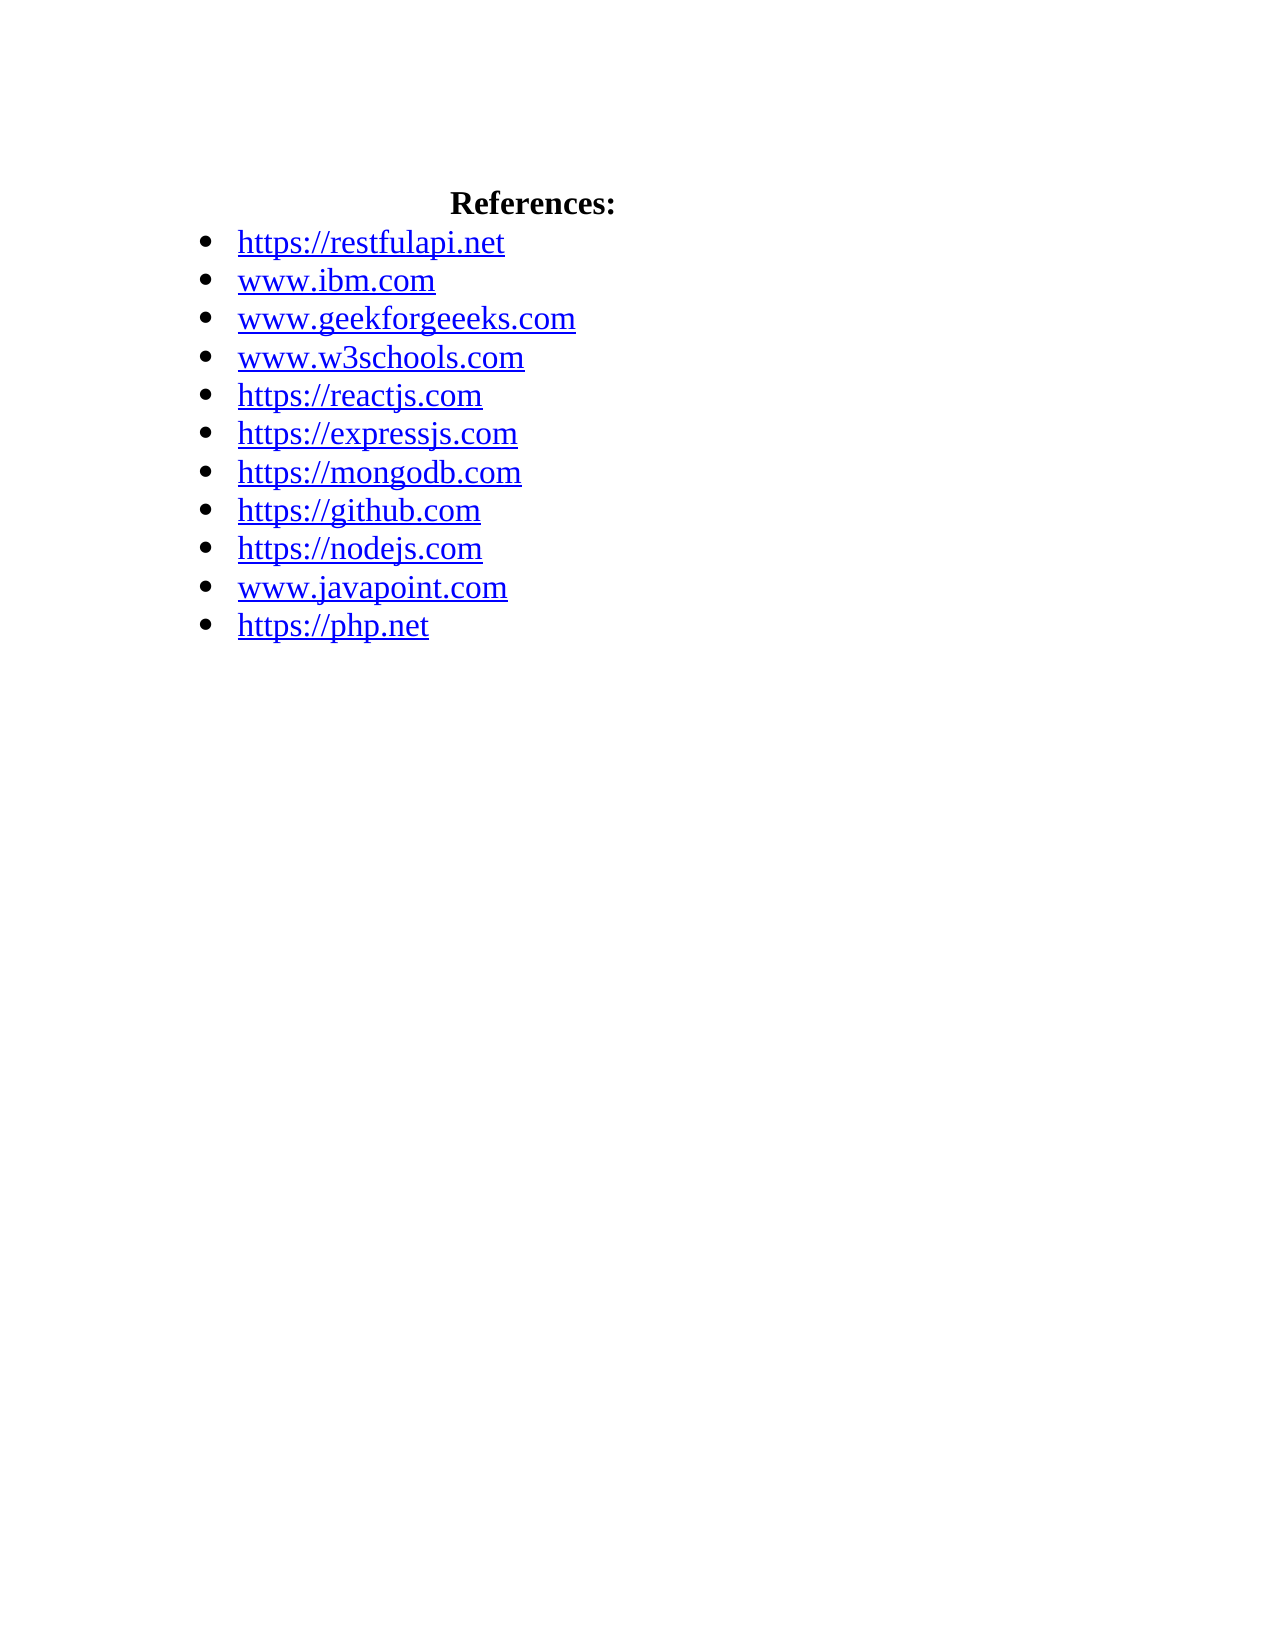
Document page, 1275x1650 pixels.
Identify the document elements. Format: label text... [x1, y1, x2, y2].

text References: [150, 183, 1125, 222]
list https://expressjs.com [200, 413, 1125, 452]
list www.javapoint.com [200, 567, 1125, 605]
list www.ibm.com [200, 260, 1125, 298]
list https://mongodb.com [200, 452, 1125, 490]
list https://php.net [200, 605, 1125, 643]
list https://reactjs.com [200, 375, 1125, 413]
list https://github.com [200, 490, 1125, 528]
list https://restfulapi.net [200, 222, 1125, 260]
list www.w3schools.com [200, 337, 1125, 375]
list www.geekforgeeeks.com [200, 298, 1125, 337]
list https://nodejs.com [200, 528, 1125, 567]
